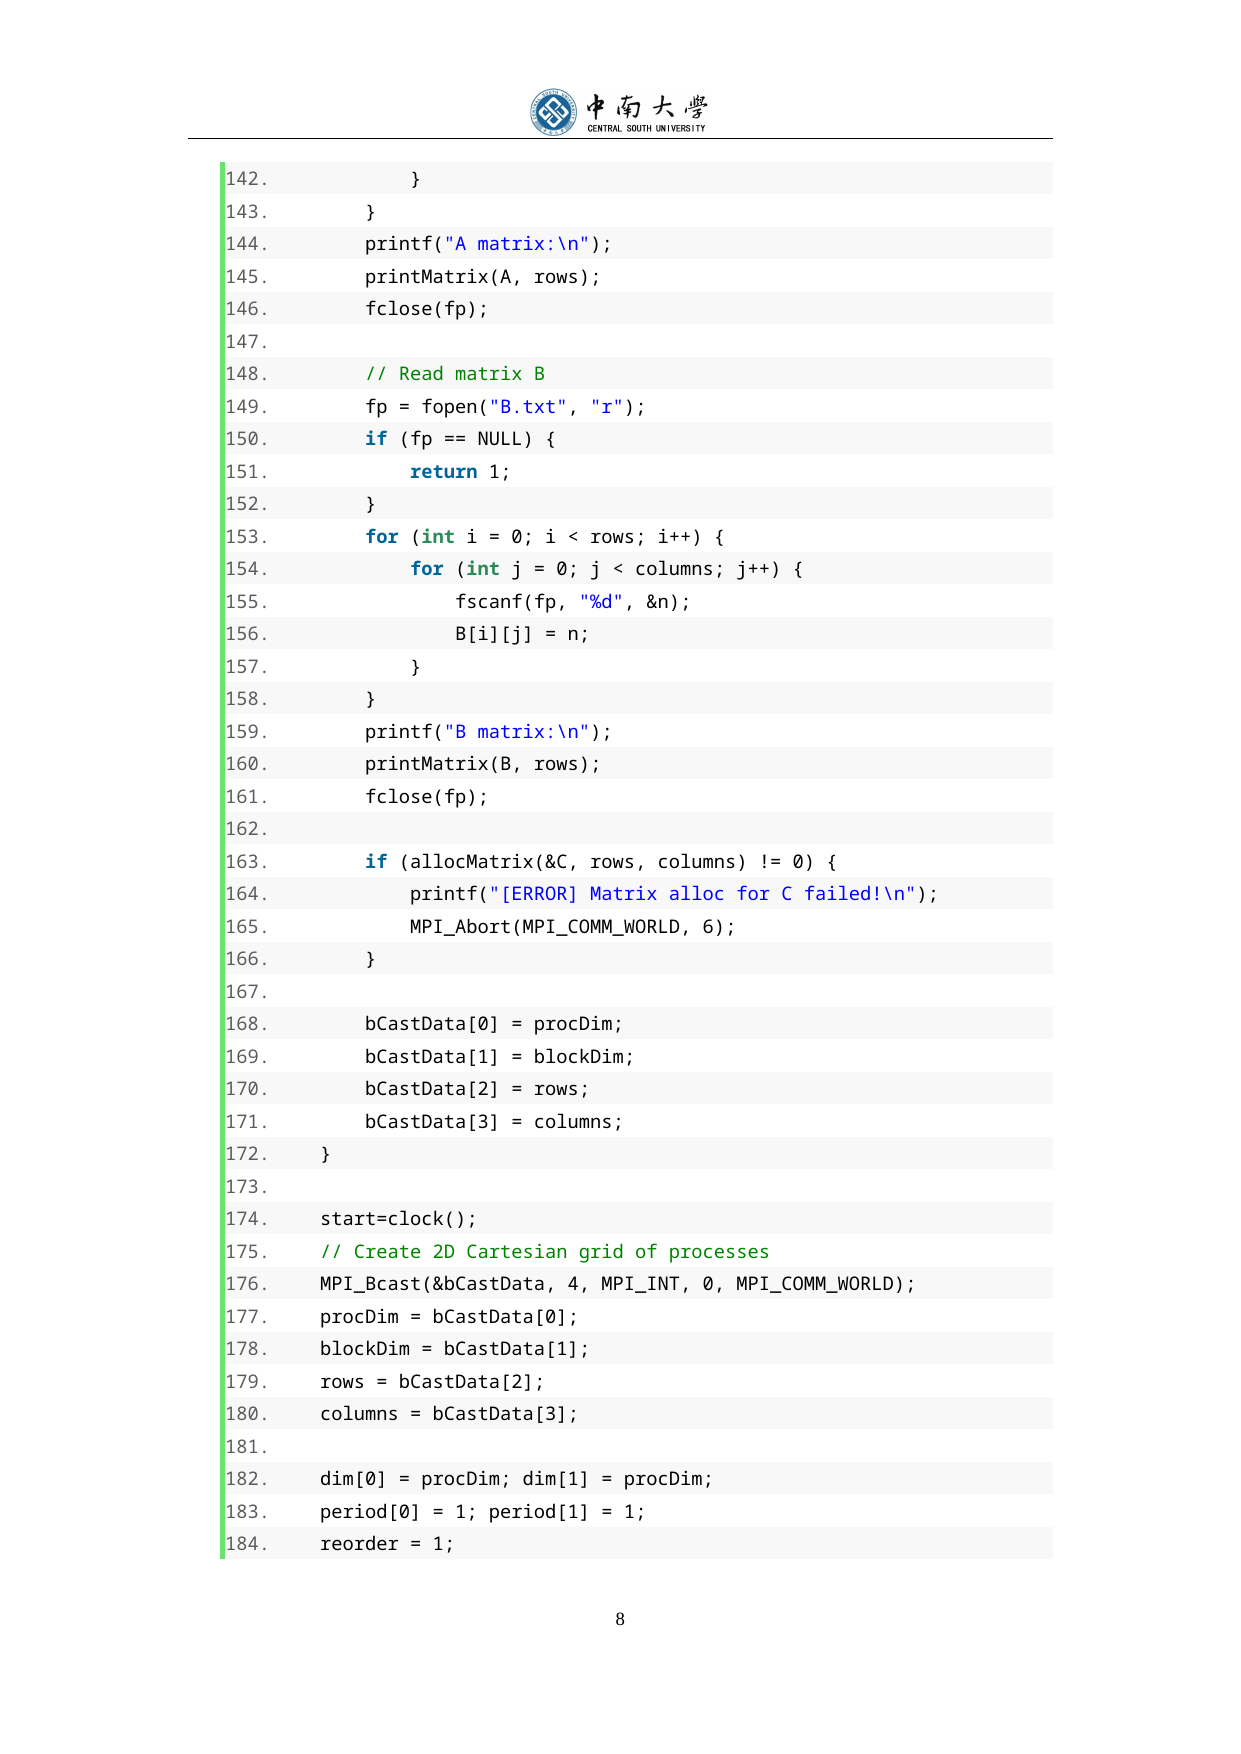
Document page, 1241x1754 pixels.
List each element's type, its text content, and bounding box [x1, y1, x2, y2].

list } [225, 162, 1053, 194]
list reorder = 1; [225, 1527, 1053, 1559]
list rows = bCastData[2]; [225, 1364, 1053, 1397]
list bCastData[1] = blockDim; [225, 1039, 1053, 1072]
list // Read matrix B [225, 357, 1053, 389]
list MPI_Abort(MPI_COMM_WORLD, 6); [225, 909, 1053, 942]
picture [530, 88, 710, 136]
list period[0] = 1; period[1] = 1; [225, 1494, 1053, 1527]
list return 1; [225, 454, 1053, 487]
list } [225, 649, 1053, 682]
list } [225, 682, 1053, 714]
list bCastData[0] = procDim; [225, 1007, 1053, 1039]
list blockDim = bCastData[1]; [225, 1332, 1053, 1364]
list fclose(fp); [225, 779, 1053, 812]
list if (fp == NULL) { [225, 422, 1053, 454]
list } [225, 1137, 1053, 1169]
list printMatrix(A, rows); [225, 259, 1053, 292]
list start=clock(); [225, 1202, 1053, 1234]
list // Create 2D Cartesian grid of processes [225, 1234, 1053, 1267]
list } [225, 487, 1053, 519]
list } [225, 194, 1053, 227]
list printf("[ERROR] Matrix alloc for C failed!\n"); [225, 877, 1053, 909]
list columns = bCastData[3]; [225, 1397, 1053, 1429]
list for (int j = 0; j < columns; j++) { [225, 552, 1053, 584]
list fscanf(fp, "%d", &n); [225, 584, 1053, 617]
list printf("A matrix:\n"); [225, 227, 1053, 259]
list for (int i = 0; i < rows; i++) { [225, 519, 1053, 552]
list fp = fopen("B.txt", "r"); [225, 389, 1053, 422]
list } [225, 942, 1053, 974]
list fclose(fp); [225, 292, 1053, 324]
list MPI_Bcast(&bCastData, 4, MPI_INT, 0, MPI_COMM_WORLD); [225, 1267, 1053, 1299]
list B[i][j] = n; [225, 617, 1053, 649]
list bCastData[2] = rows; [225, 1072, 1053, 1104]
list dim[0] = procDim; dim[1] = procDim; [225, 1462, 1053, 1494]
list bCastData[3] = columns; [225, 1104, 1053, 1137]
list printf("B matrix:\n"); [225, 714, 1053, 747]
list procDim = bCastData[0]; [225, 1299, 1053, 1332]
list if (allocMatrix(&C, rows, columns) != 0) { [225, 844, 1053, 877]
list printMatrix(B, rows); [225, 747, 1053, 779]
